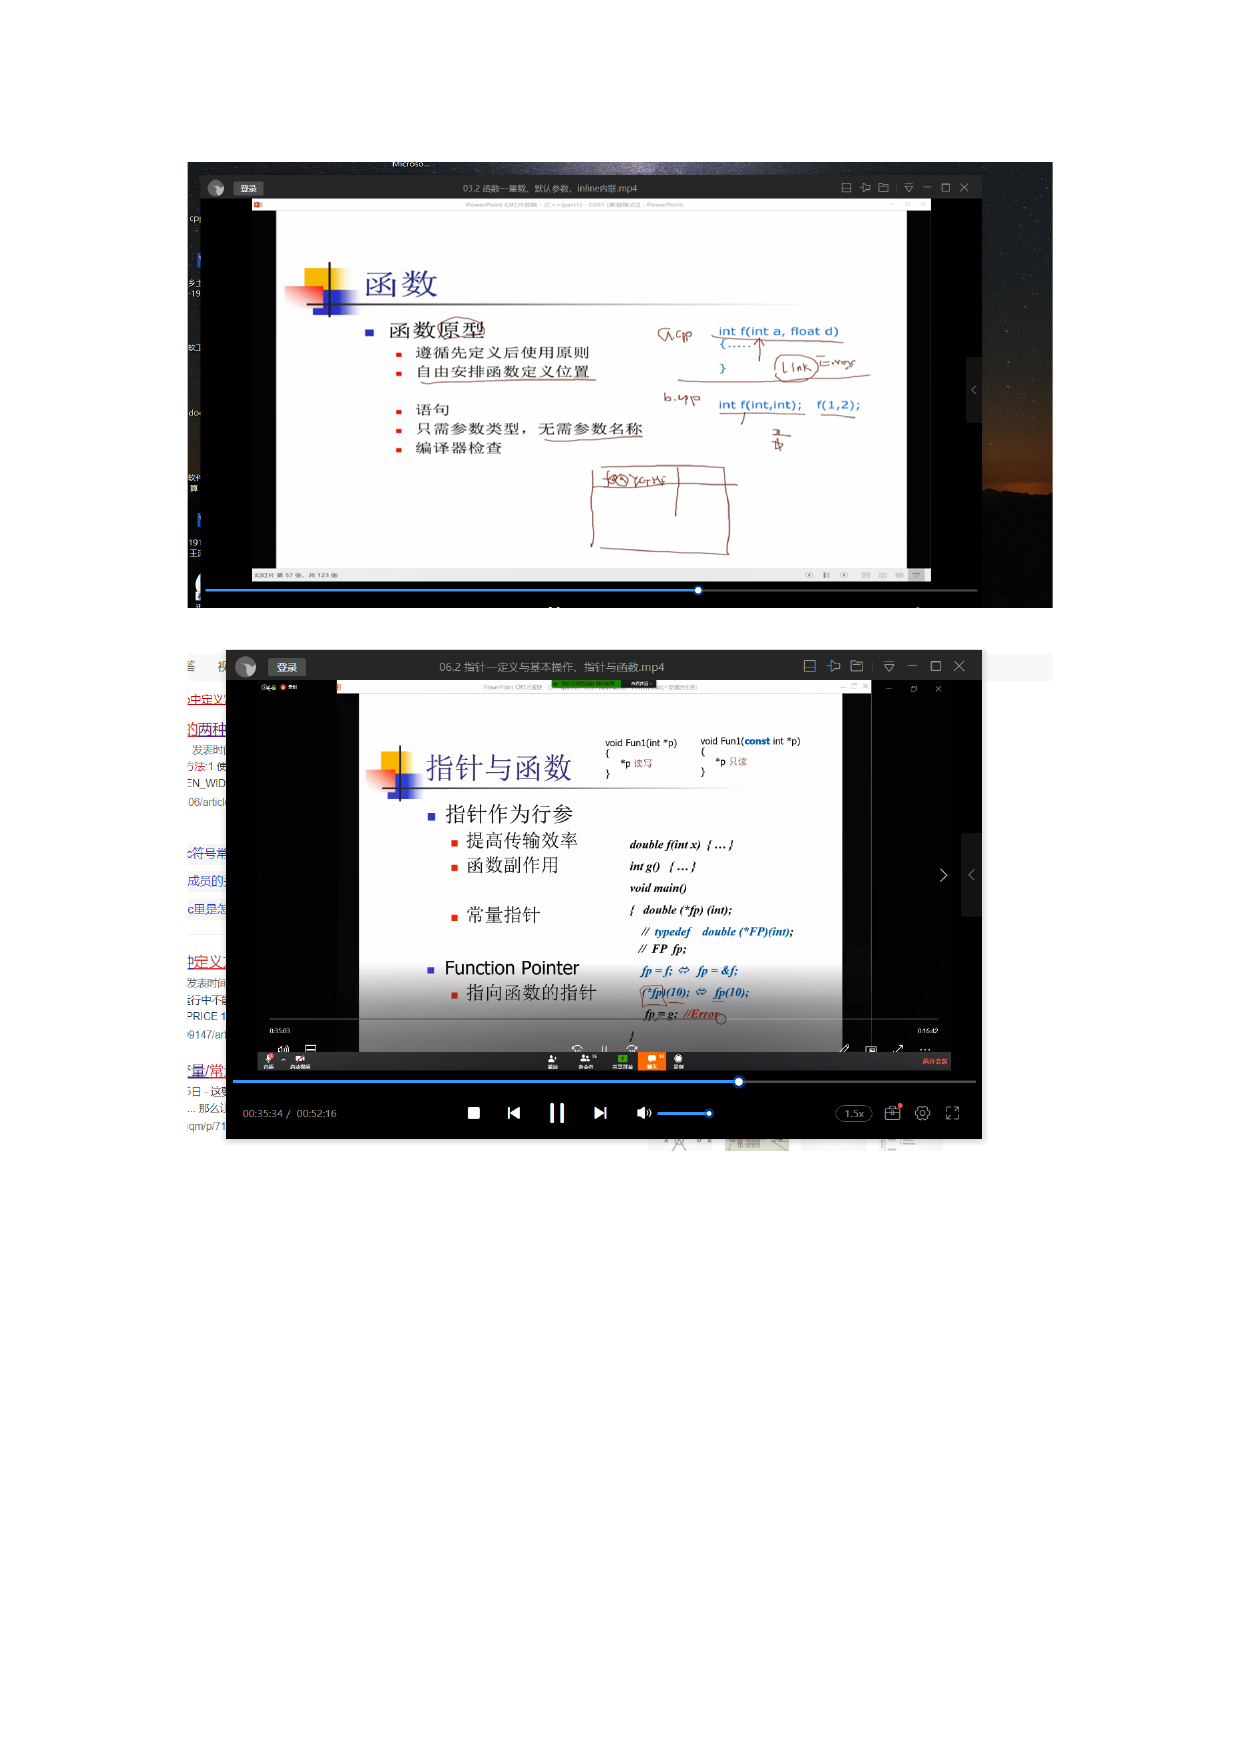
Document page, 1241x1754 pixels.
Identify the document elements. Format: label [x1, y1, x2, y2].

picture [187, 162, 1053, 608]
picture [187, 649, 1053, 1151]
